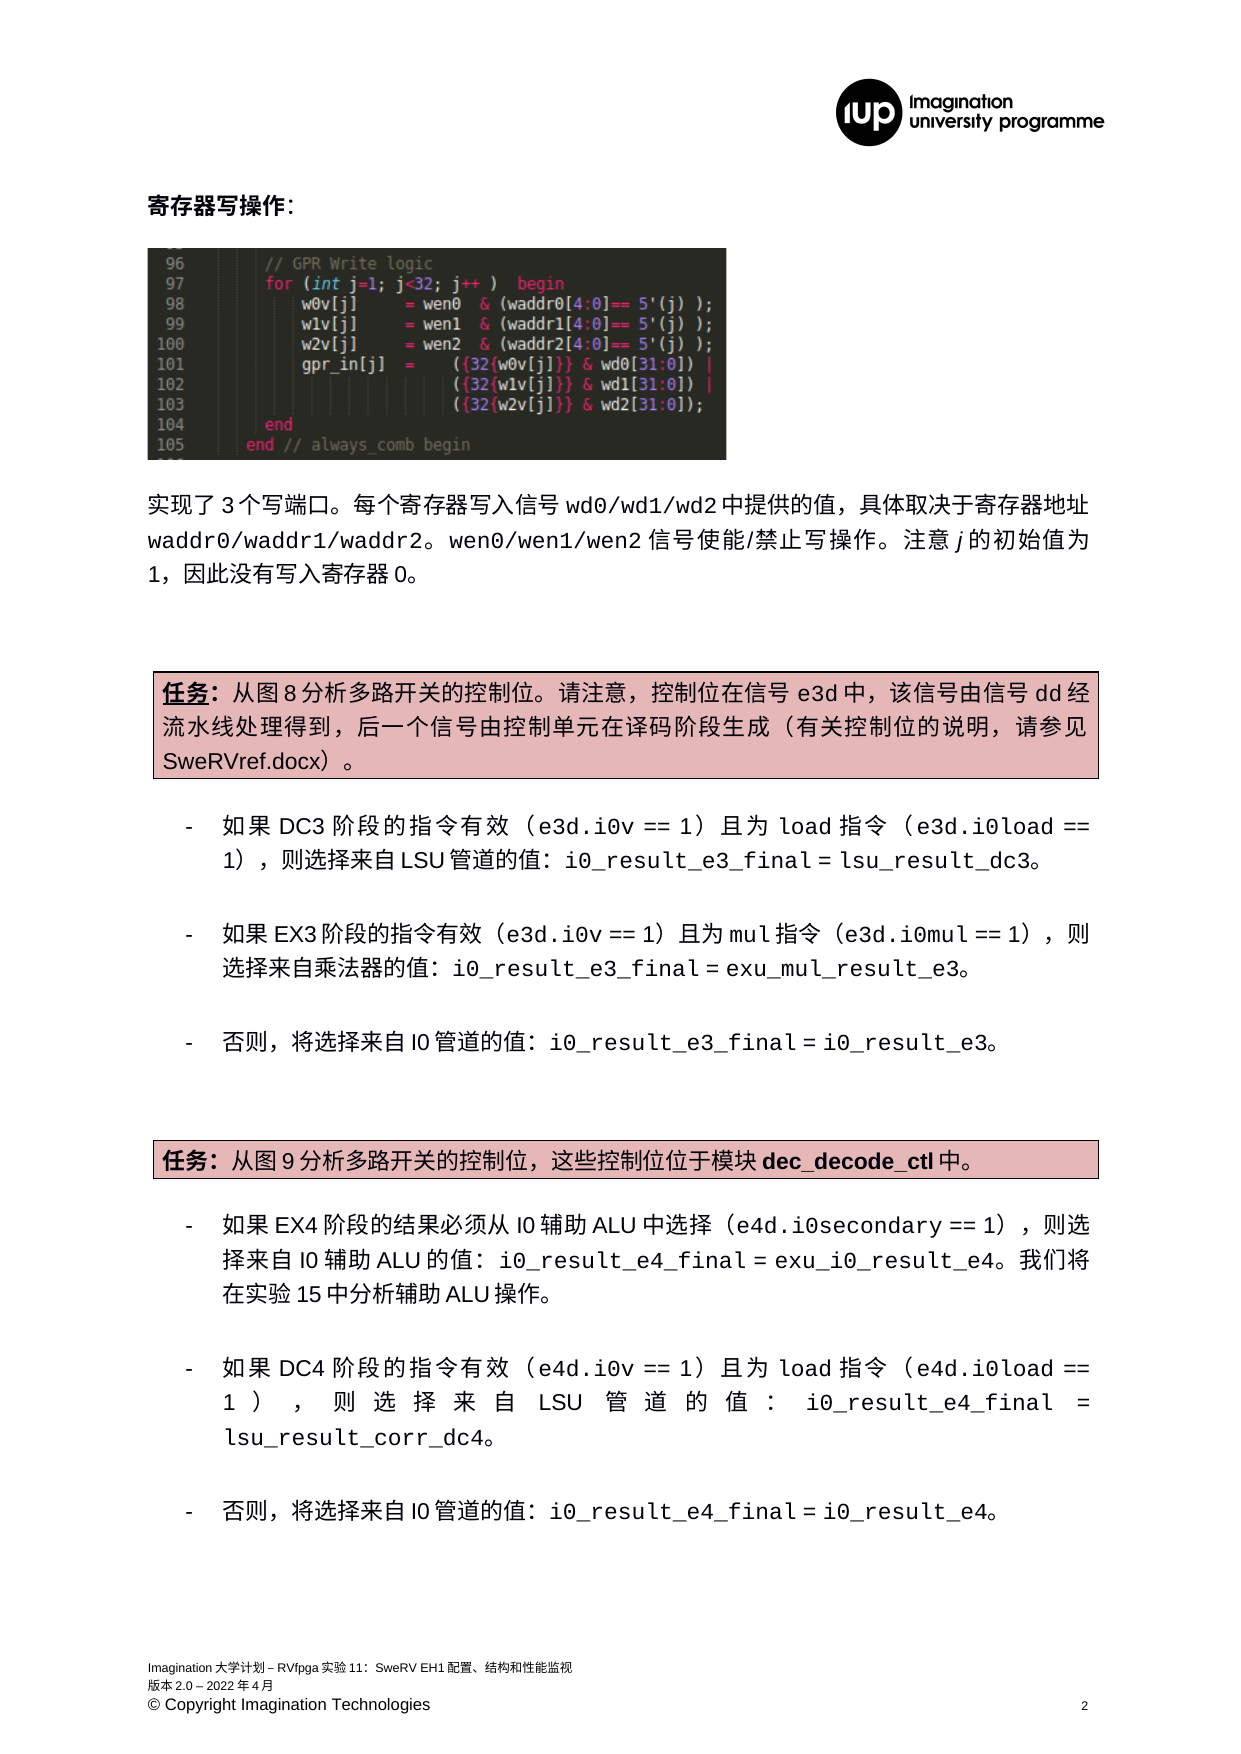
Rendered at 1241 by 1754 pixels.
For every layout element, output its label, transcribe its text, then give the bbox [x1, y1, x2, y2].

list 如果DC3阶段的指令有效（e3d.i0v == 1）且为load指令（e3d.i0load == 1），则选择来自LSU管道的值：i0_result_e3_final = lsu_result_dc3。 [185, 807, 1090, 875]
picture [147, 248, 727, 460]
list 如果EX3阶段的指令有效（e3d.i0v == 1）且为mul指令（e3d.i0mul == 1），则选择来自乘法器的值：i0_result_e3_final = exu_mul_result_e3。 [185, 916, 1090, 984]
list 任务：从图8分析多路开关的控制位。请注意，控制位在信号e3d中，该信号由信号dd经 流水线处理得到，后一个信号由控制单元在译码阶段生成（有关控制位的说明，请参见SweRVref.docx）。 [154, 673, 1098, 778]
list 否则，将选择来自I0管道的值：i0_result_e4_final = i0_result_e4。 [185, 1492, 1090, 1526]
text 实现了3个写端口。每个寄存器写入信号wd0/wd1/wd2中提供的值，具体取决于寄存器地址waddr0/waddr1/waddr2。wen0/wen1/wen2信号使能/禁止写操作。注意j的初始值为1，因此没有写入寄存器0。 [148, 487, 1090, 589]
picture [834, 77, 1106, 148]
list 否则，将选择来自I0管道的值：i0_result_e3_final = i0_result_e3。 [185, 1024, 1090, 1058]
list 任务：从图9分析多路开关的控制位，这些控制位位于模块dec_decode_ctl中。 [154, 1141, 1098, 1178]
text 寄存器写操作： [148, 187, 1090, 221]
list 如果EX4阶段的结果必须从I0辅助ALU中选择（e4d.i0secondary == 1），则选择来自I0辅助ALU的值：i0_result_e4_final = exu_i0_result_e4。我们将在实验15中分析辅助ALU操作。 [185, 1207, 1090, 1309]
list 如果DC4阶段的指令有效（e4d.i0v == 1）且为load指令（e4d.i0load == 1），则选择来自LSU管道的值：i0_result_e4_final = lsu_result_corr_dc4。 [185, 1350, 1090, 1452]
